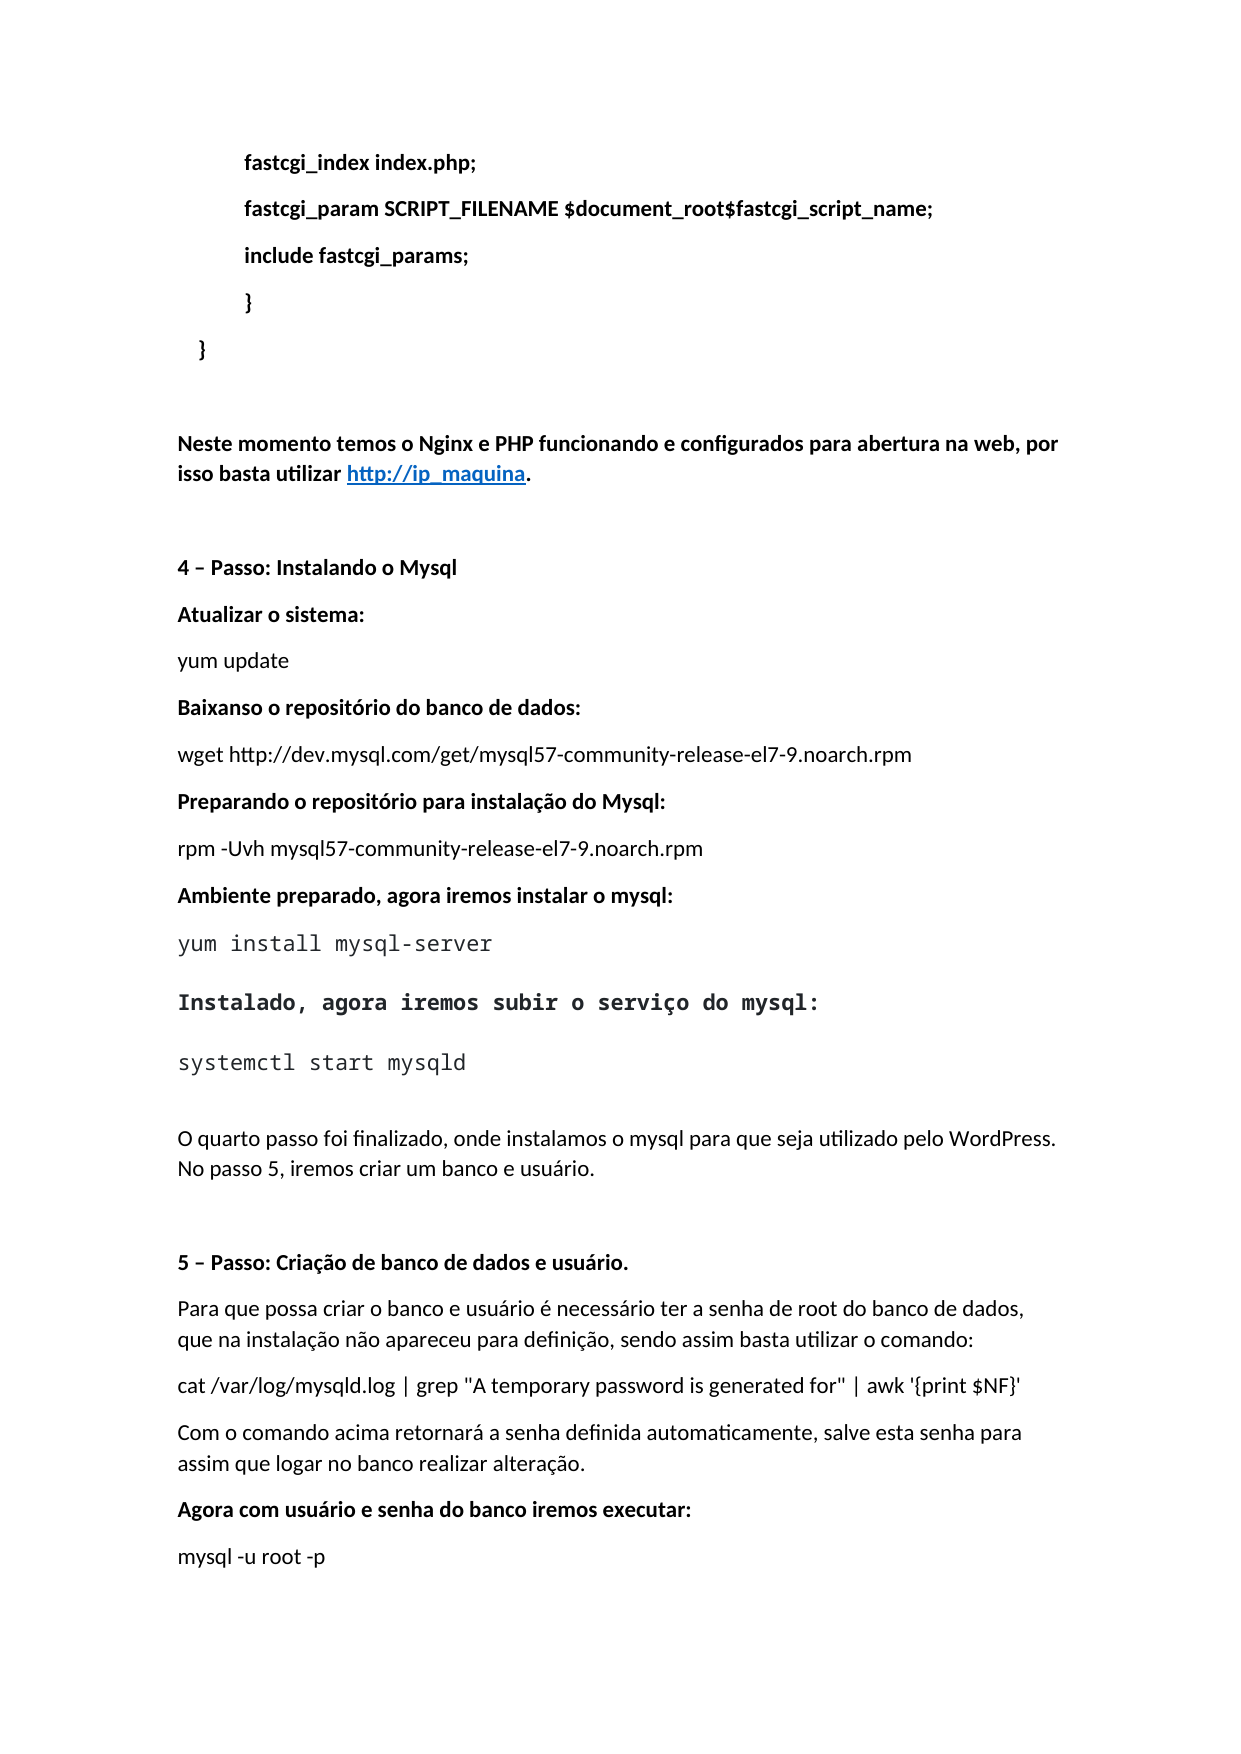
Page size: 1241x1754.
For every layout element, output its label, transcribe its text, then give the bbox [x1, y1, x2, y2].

text mysql -u root -p [177, 1542, 1063, 1570]
text Agora com usuário e senha do banco iremos executar: [177, 1496, 1063, 1523]
text Ambiente preparado, agora iremos instalar o mysql: [177, 881, 1063, 909]
text 4 – Passo: Instalando o Mysql [177, 553, 1063, 581]
text Baixanso o repositório do banco de dados: [177, 693, 1063, 721]
text 5 – Passo: Criação de banco de dados e usuário. [177, 1248, 1063, 1276]
text Atualizar o sistema: [177, 600, 1063, 628]
text Neste momento temos o Nginx e PHP funcionando e configurados para abertura na web, por isso basta utilizar http://ip_maquina. [177, 429, 1063, 487]
text cat /var/log/mysqld.log | grep "A temporary password is generated for" | awk '{print $NF}' [177, 1372, 1063, 1399]
text Para que possa criar o banco e usuário é necessário ter a senha de root do banco de dados, que na instalação não apareceu para definição, sendo assim basta utilizar o comando: [177, 1294, 1063, 1353]
text Preparando o repositório para instalação do Mysql: [177, 787, 1063, 815]
text } [177, 335, 1063, 363]
text fastcgi_index index.php; [177, 148, 1063, 176]
text Instalado, agora iremos subir o serviço do mysql: [177, 987, 1063, 1017]
text fastcgi_param SCRIPT_FILENAME $document_root$fastcgi_script_name; [177, 194, 1063, 222]
text wget http://dev.mysql.com/get/mysql57-community-release-el7-9.noarch.rpm [177, 740, 1063, 768]
text yum update [177, 647, 1063, 674]
text yum install mysql-server [177, 928, 1063, 958]
text rpm -Uvh mysql57-community-release-el7-9.noarch.rpm [177, 834, 1063, 862]
text Com o comando acima retornará a senha definida automaticamente, salve esta senha para assim que logar no banco realizar alteração. [177, 1418, 1063, 1477]
text } [177, 288, 1063, 316]
text O quarto passo foi finalizado, onde instalamos o mysql para que seja utilizado pelo WordPress. No passo 5, iremos criar um banco e usuário. [177, 1124, 1063, 1182]
text include fastcgi_params; [177, 241, 1063, 269]
text systemctl start mysqld [177, 1047, 1063, 1077]
